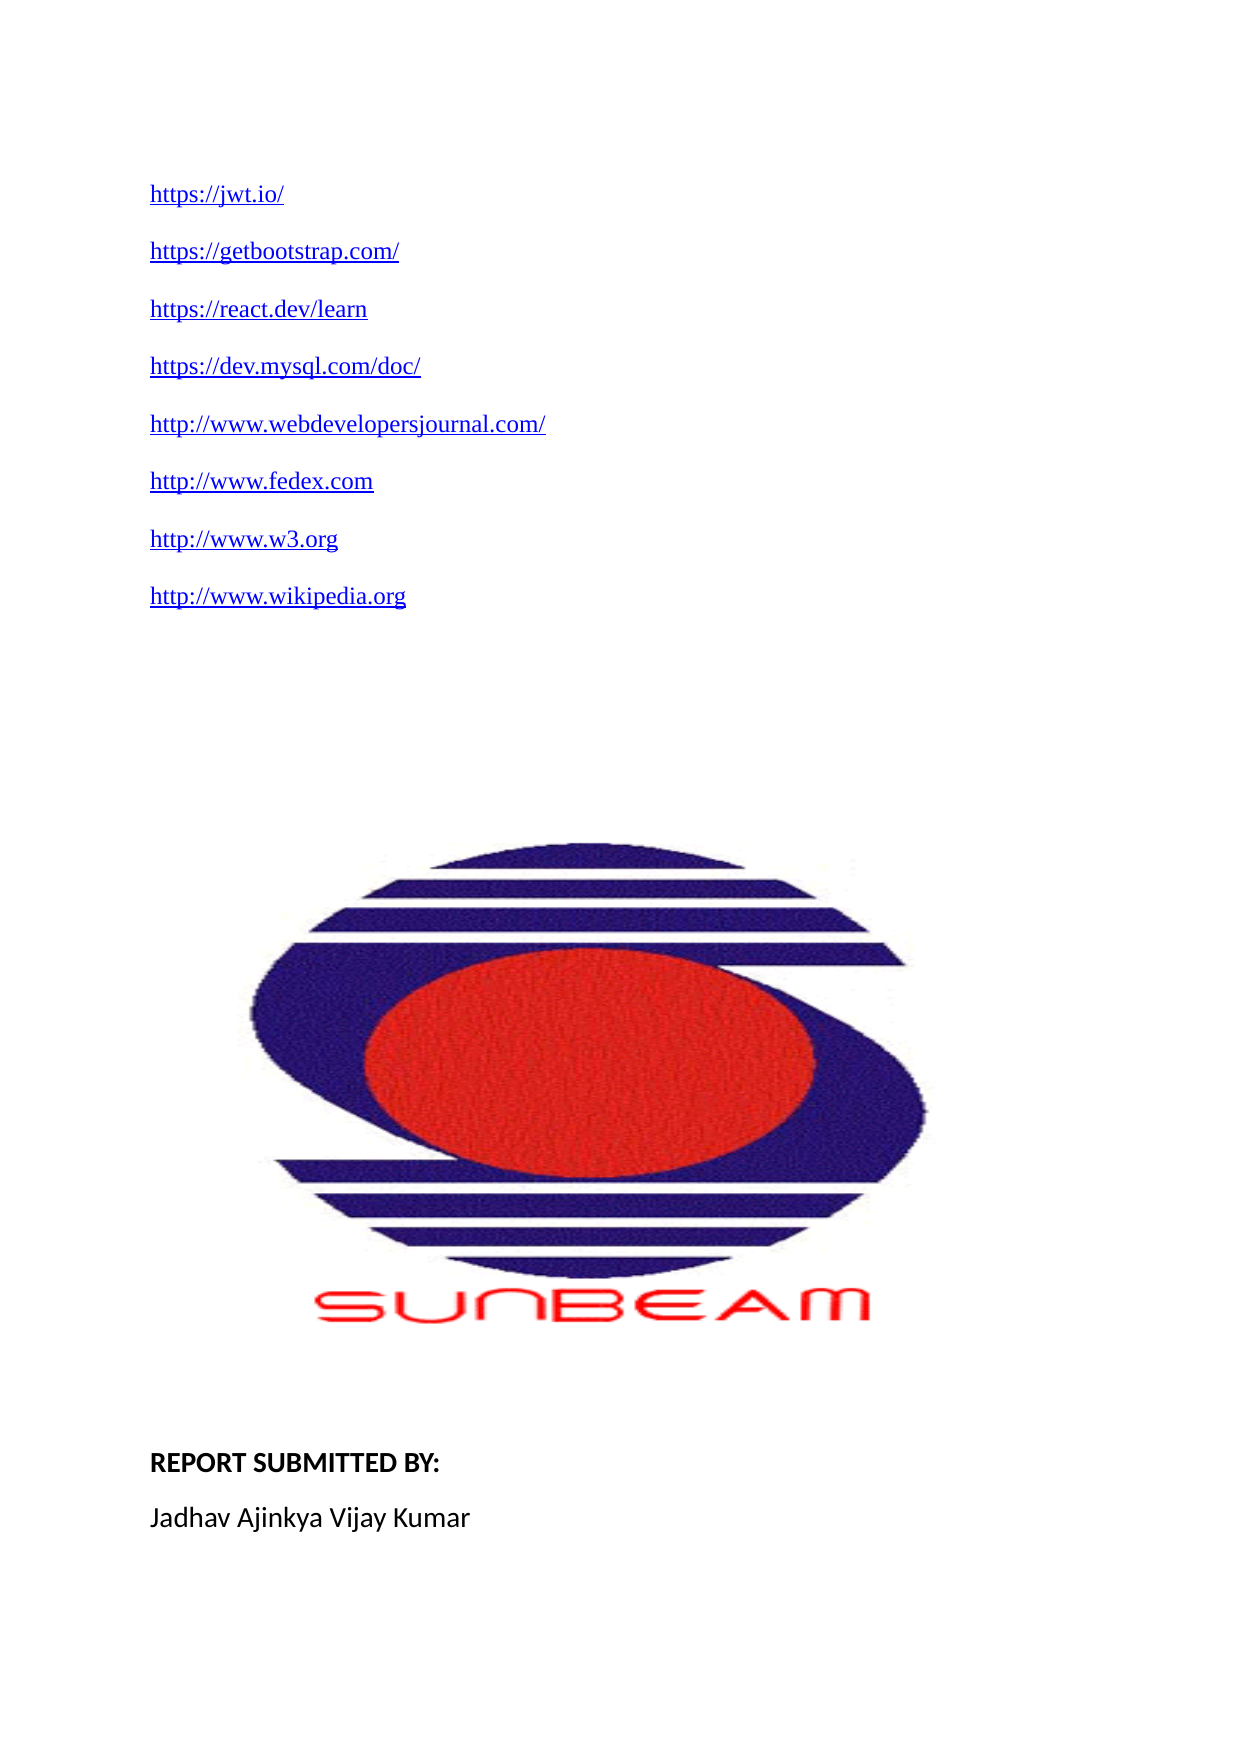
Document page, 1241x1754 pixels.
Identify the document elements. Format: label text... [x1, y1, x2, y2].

text http://www.fedex.com [150, 466, 1090, 495]
picture [150, 830, 1050, 1425]
text http://www.webdevelopersjournal.com/ [150, 409, 1090, 437]
text https://getbootstrap.com/ [150, 236, 1090, 265]
text http://www.wikipedia.org [150, 581, 1090, 610]
text https://react.dev/learn [150, 294, 1090, 322]
text http://www.w3.org [150, 524, 1090, 552]
text REPORT SUBMITTED BY: [150, 1444, 1090, 1479]
text https://dev.mysql.com/doc/ [150, 351, 1090, 380]
text https://jwt.io/ [150, 179, 1090, 207]
text Jadhav Ajinkya Vijay Kumar [150, 1499, 1090, 1534]
